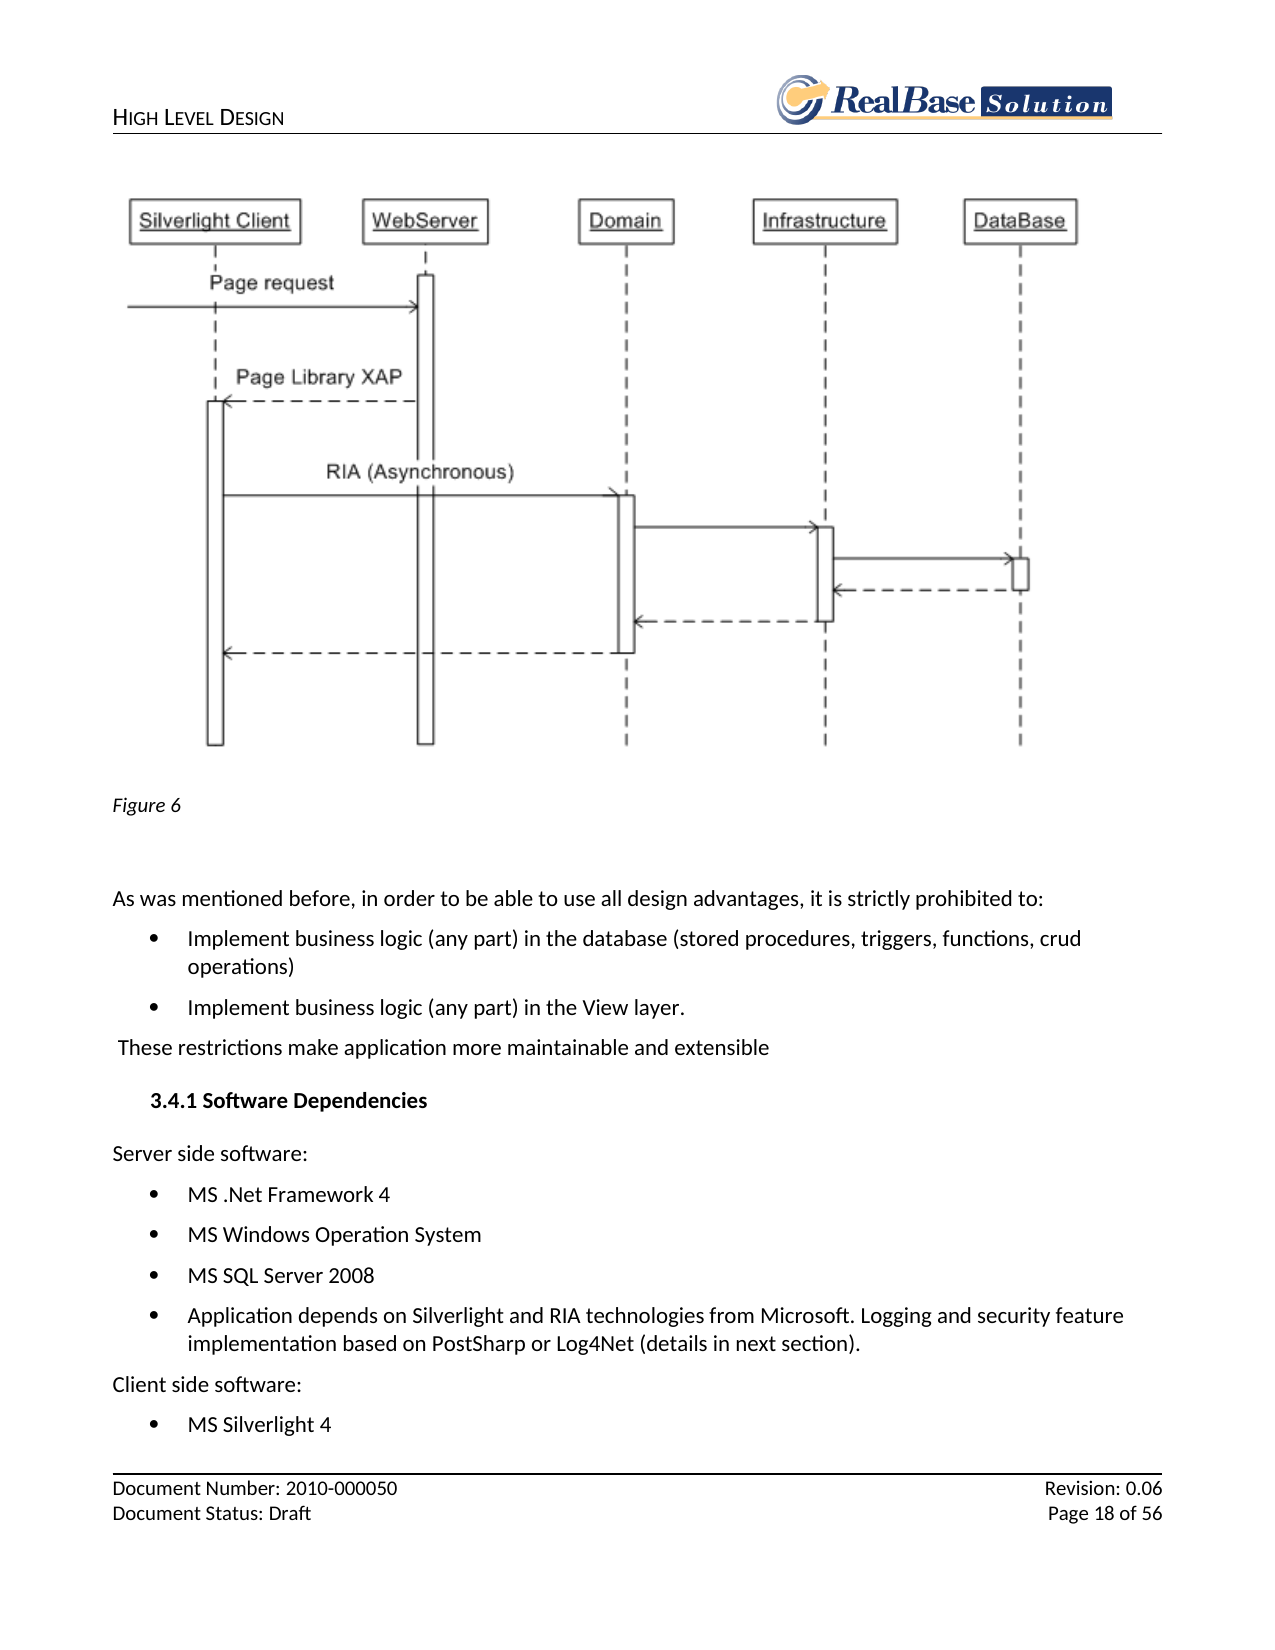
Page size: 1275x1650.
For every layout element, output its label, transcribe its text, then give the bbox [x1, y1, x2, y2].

text These restrictions make application more maintainable and extensible [112, 1033, 1162, 1061]
text Server side software: [112, 1139, 1162, 1167]
text Client side software: [112, 1370, 1162, 1398]
picture [112, 158, 1088, 781]
picture [776, 75, 1113, 125]
list Implement business logic (any part) in the View layer. [150, 993, 1162, 1021]
text As was mentioned before, in order to be able to use all design advantages, it is strictly prohibited to: [112, 884, 1162, 912]
list MS SQL Server 2008 [150, 1261, 1162, 1289]
list Application depends on Silverlight and RIA technologies from Microsoft. Logging and security feature implementation based on PostSharp or Log4Net (details in next section). [150, 1301, 1162, 1357]
text Figure 6 [112, 793, 1162, 818]
list MS .Net Framework 4 [150, 1180, 1162, 1208]
list Implement business logic (any part) in the database (stored procedures, triggers, functions, crud operations) [150, 924, 1162, 980]
list MS Silverlight 4 [150, 1410, 1162, 1438]
subtitle Software Dependencies [150, 1086, 1162, 1114]
list MS Windows Operation System [150, 1220, 1162, 1248]
